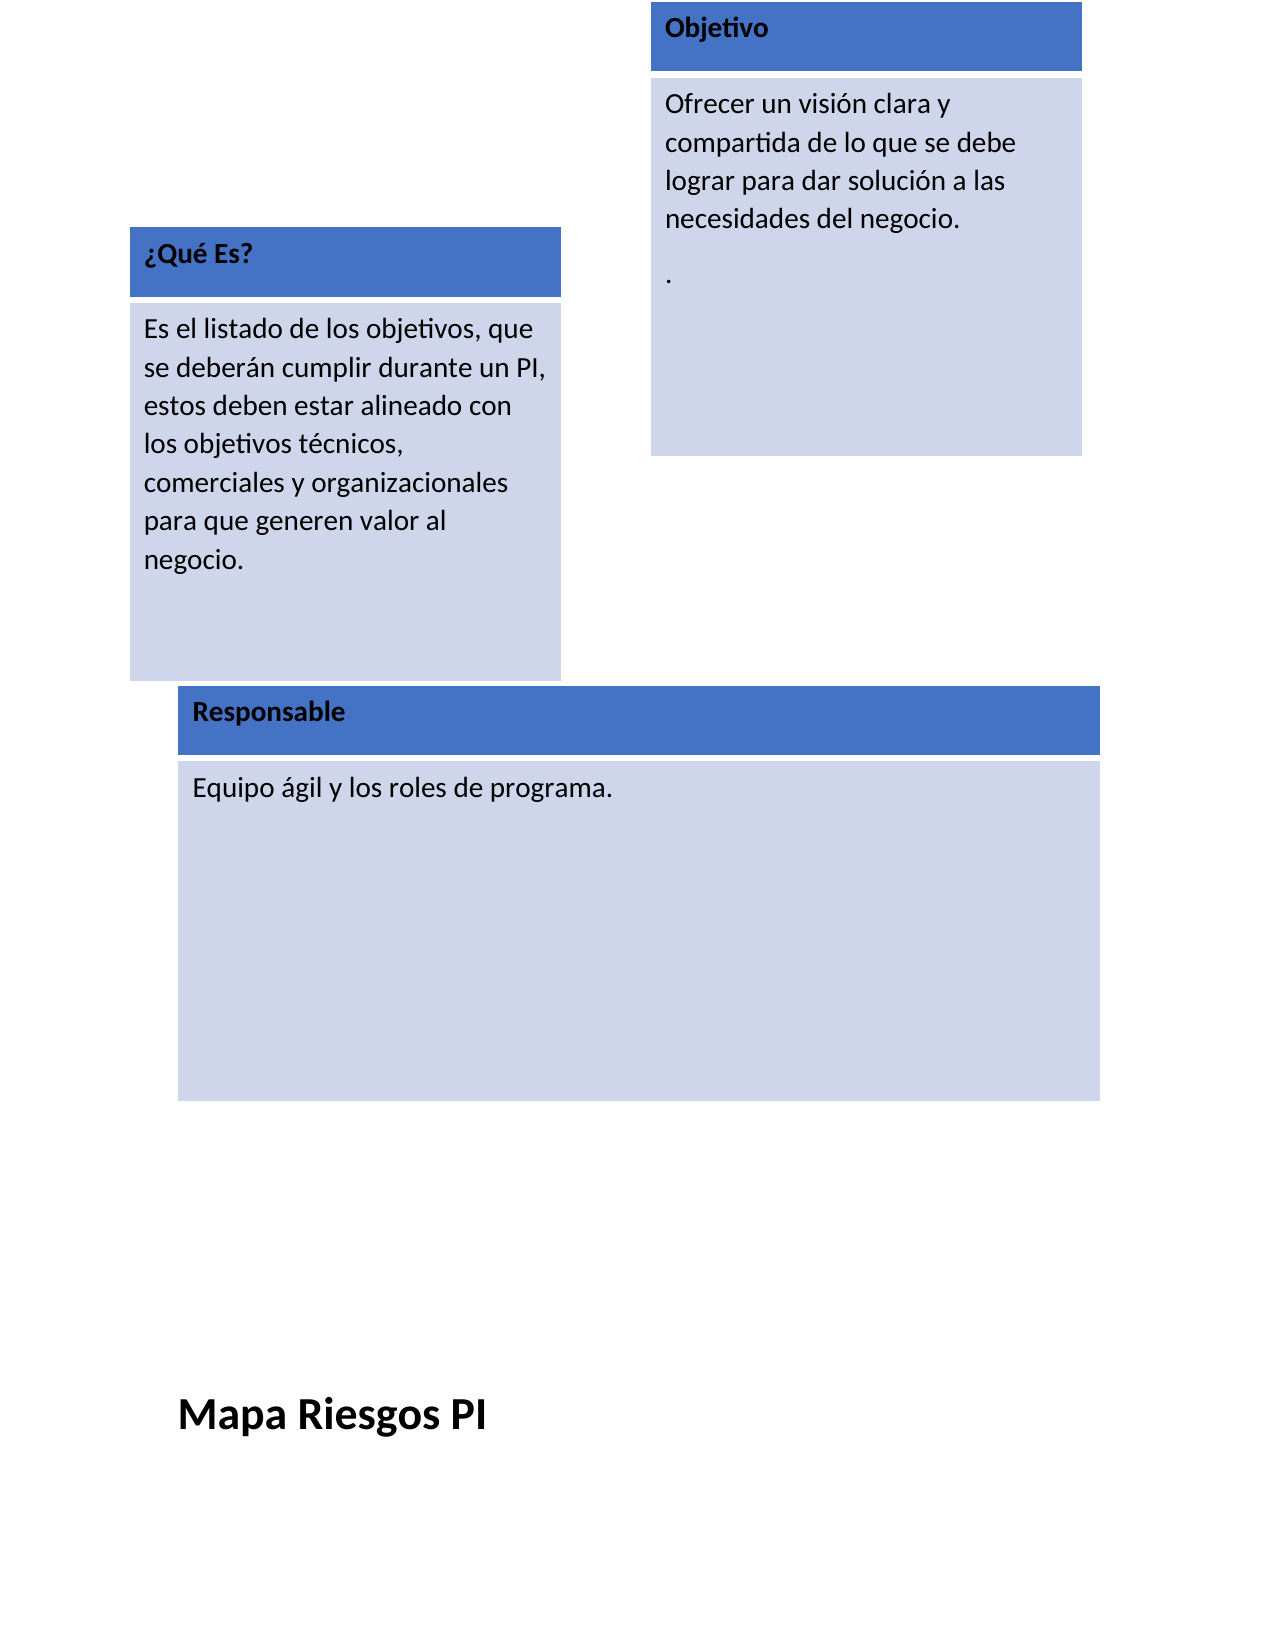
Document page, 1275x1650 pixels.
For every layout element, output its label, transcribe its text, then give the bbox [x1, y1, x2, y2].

table_header Responsable [178, 686, 1100, 755]
text Mapa Riesgos PI [177, 1384, 1098, 1441]
table_cell Ofrecer un visión clara y compartida de lo que se debe lograr para dar solución a las necesidades del negocio. . [651, 78, 1082, 456]
table_cell Equipo ágil y los roles de programa. [178, 761, 1100, 1101]
table_header Objetivo [651, 2, 1082, 71]
table_header ¿Qué Es? [130, 227, 561, 297]
table_cell Es el listado de los objetivos, que se deberán cumplir durante un PI, estos deben estar alineado con los objetivos técnicos, comerciales y organizacionales para que generen valor al negocio. [130, 303, 561, 681]
